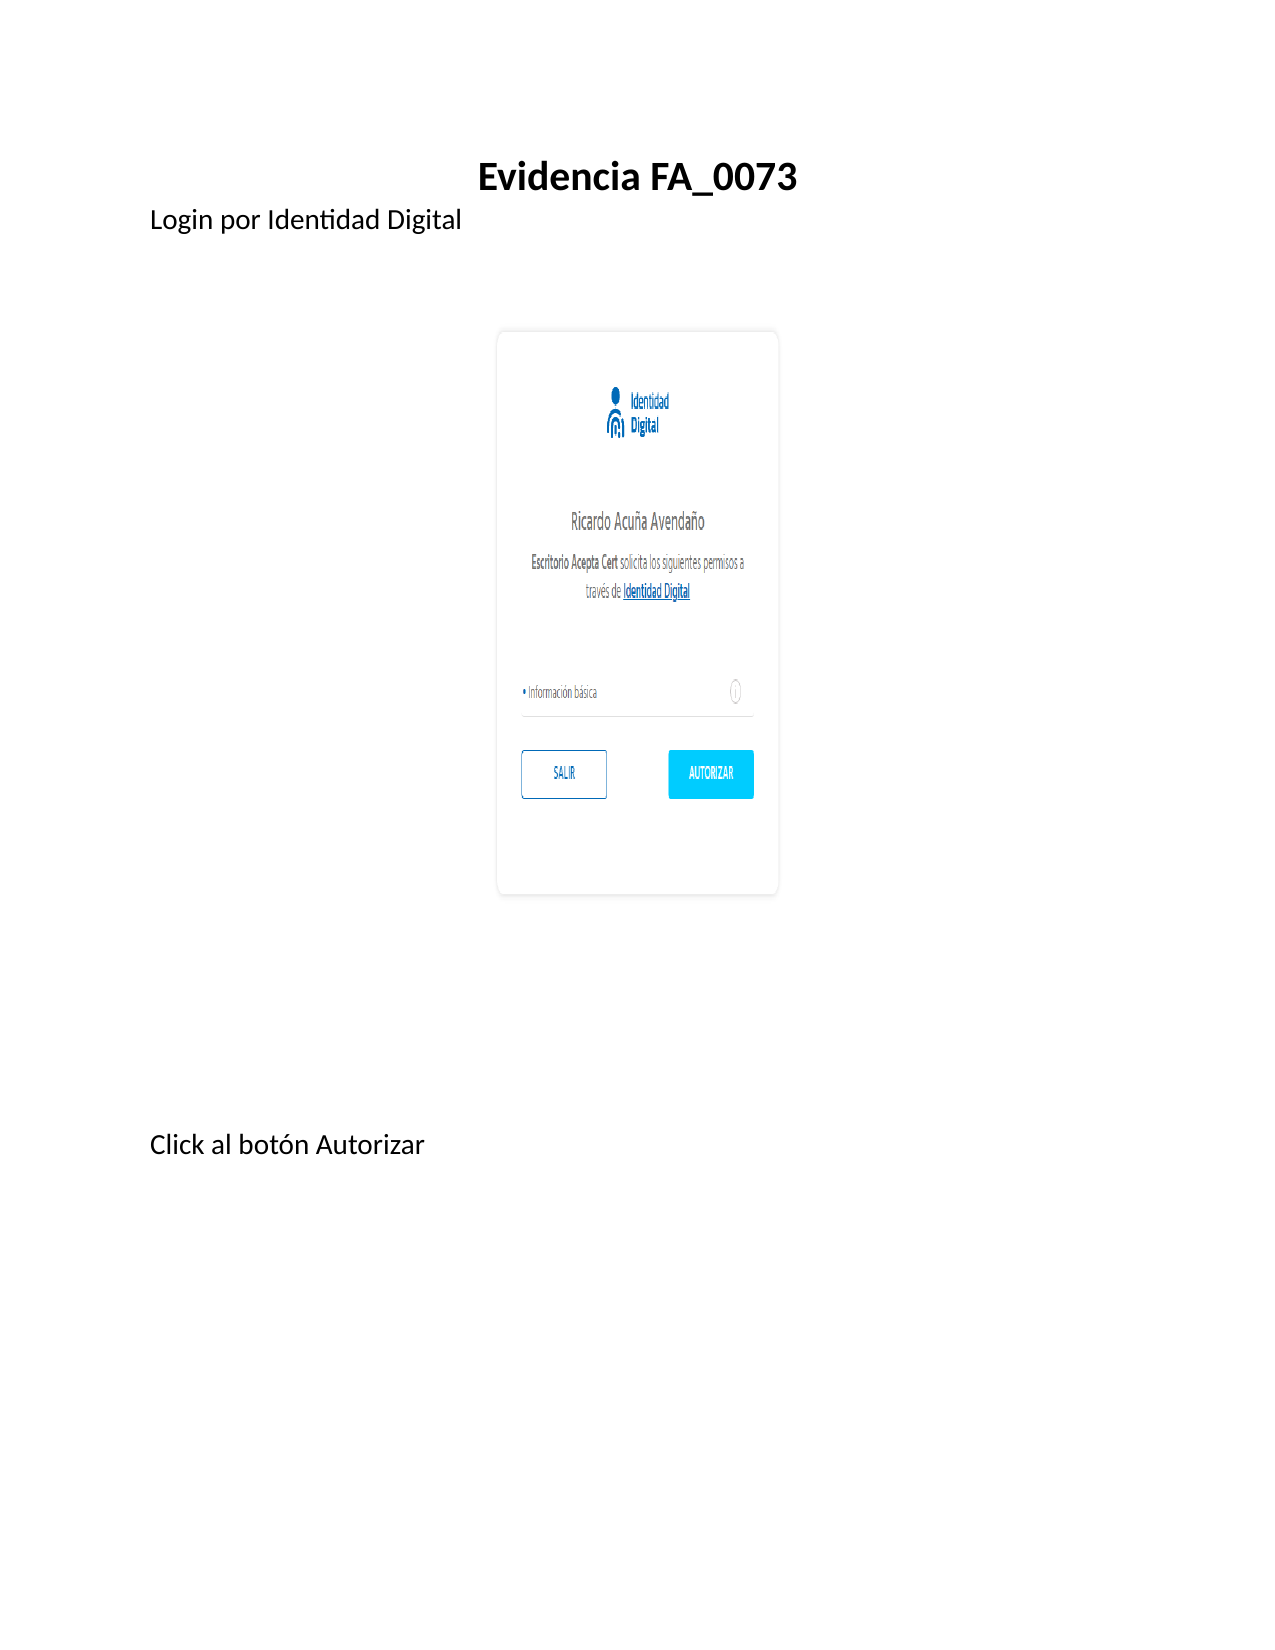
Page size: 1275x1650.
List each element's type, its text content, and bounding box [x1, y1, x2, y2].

text Click al botón Autorizar [150, 1148, 1125, 1188]
text Login por Identidad Digital [150, 207, 1125, 246]
picture [220, 314, 1055, 1148]
text Evidencia FA_0073 [150, 150, 1125, 207]
